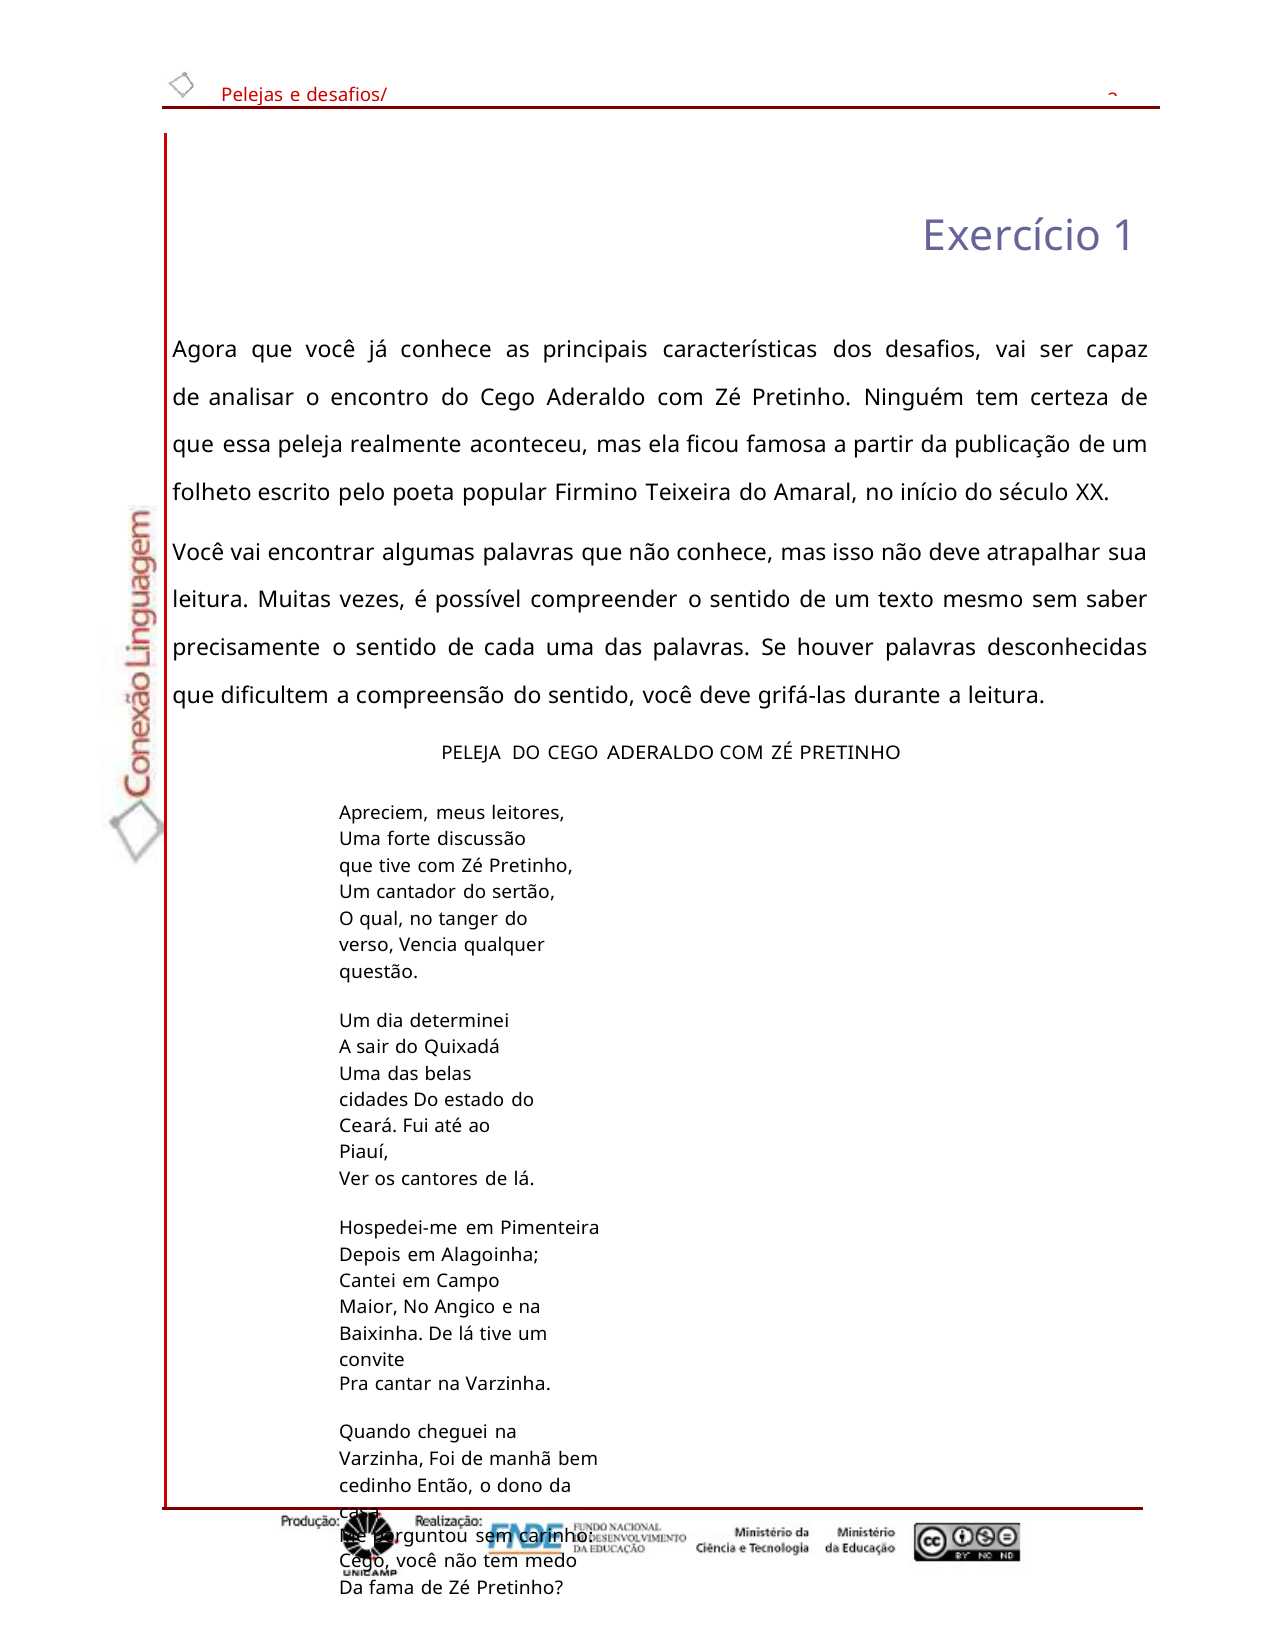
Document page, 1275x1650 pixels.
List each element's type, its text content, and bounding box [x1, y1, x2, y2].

text Cego, você não tem medo [339, 1548, 1175, 1573]
text Pra cantar na Varzinha. [339, 1373, 1175, 1395]
picture [165, 68, 194, 99]
text Apreciem, meus leitores, Uma forte discussão [339, 799, 565, 851]
picture [101, 505, 164, 868]
text Hospedei-me em Pimenteira [339, 1215, 1175, 1240]
text A sair do Quixadá [339, 1034, 1175, 1059]
text Um dia determinei [339, 1007, 1175, 1033]
picture [273, 1510, 1032, 1579]
text Você vai encontrar algumas palavras que não conhece, mas isso não deve atrapalhar sua leitura. Muitas vezes, é possível compreender o sentido de um texto mesmo sem saber precisamente o sentido de cada uma das palavras. Se houver palavras desconhecidas que dificultem a compreensão do sentido, você deve grifá-las durante a leitura. [172, 536, 1148, 710]
text Da fama de Zé Pretinho? [339, 1574, 1175, 1600]
text Quando cheguei na Varzinha, Foi de manhã bem cedinho Então, o dono da casa [339, 1418, 600, 1524]
text Agora que você já conhece as principais características dos desafios, vai ser capaz de analisar o encontro do Cego Aderaldo com Zé Pretinho. Ninguém tem certeza de que essa peleja realmente aconteceu, mas ela ficou famosa a partir da publicação de um folheto escrito pelo poeta popular Firmino Teixeira do Amaral, no início do século XX. [172, 333, 1148, 507]
text Depois em Alagoinha; Cantei em Campo Maior, No Angico e na Baixinha. De lá tive um convite [339, 1241, 561, 1372]
text que tive com Zé Pretinho, Um cantador do sertão, [339, 852, 573, 904]
text PELEJA DO CEGO ADERALDO COM ZÉ PRETINHO [441, 739, 1175, 764]
text Ver os cantores de lá. [339, 1165, 1175, 1191]
text O qual, no tanger do verso, Vencia qualquer questão. [339, 905, 584, 983]
text Exercício 1 [150, 204, 1137, 263]
text Uma das belas cidades Do estado do Ceará. Fui até ao Piauí, [339, 1060, 541, 1164]
text Me perguntou sem carinho: [339, 1526, 1175, 1547]
